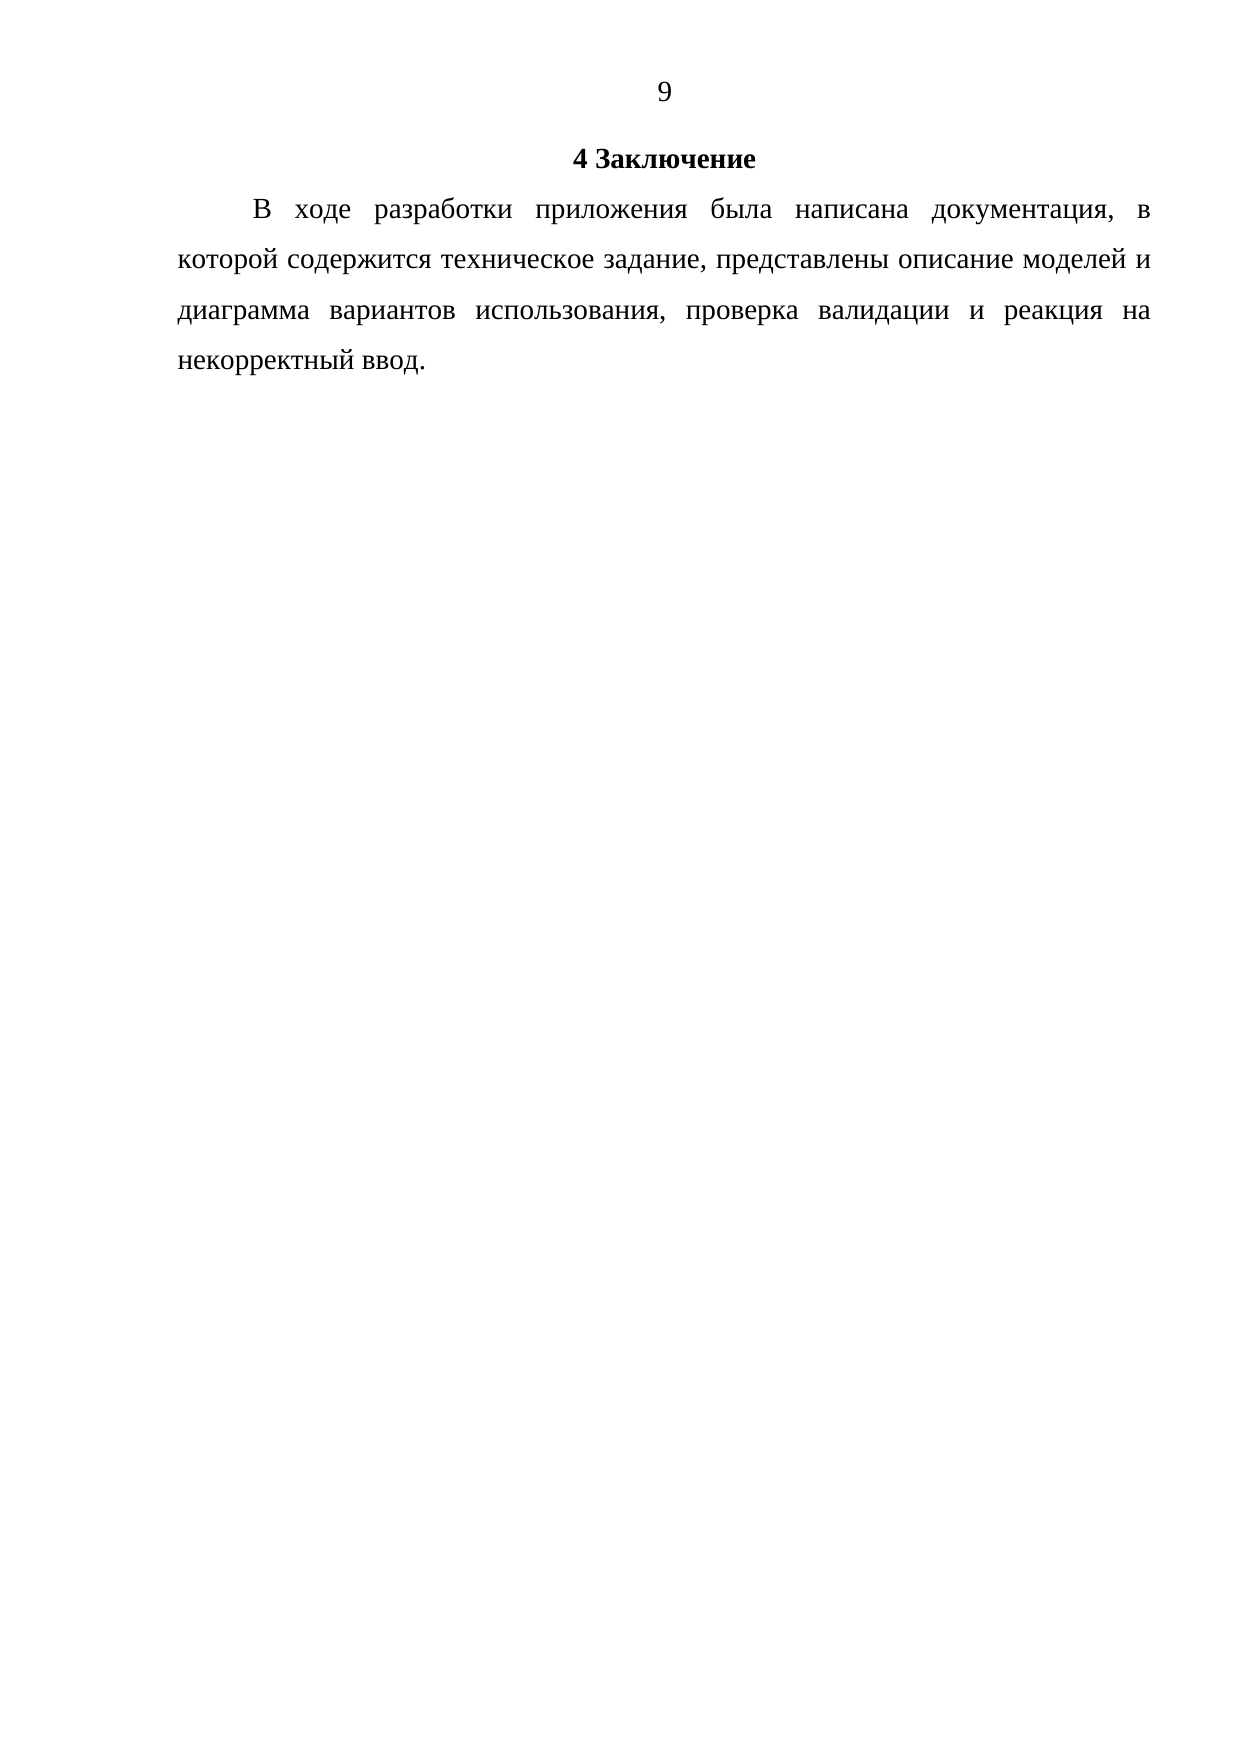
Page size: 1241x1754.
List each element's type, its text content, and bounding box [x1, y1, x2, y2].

text В ходе разработки приложения была написана документация, в которой содержится техническое задание, представлены описание моделей и диаграмма вариантов использования, проверка валидации и реакция на некорректный ввод. [177, 191, 1152, 376]
text 4 Заключение [177, 141, 1152, 174]
